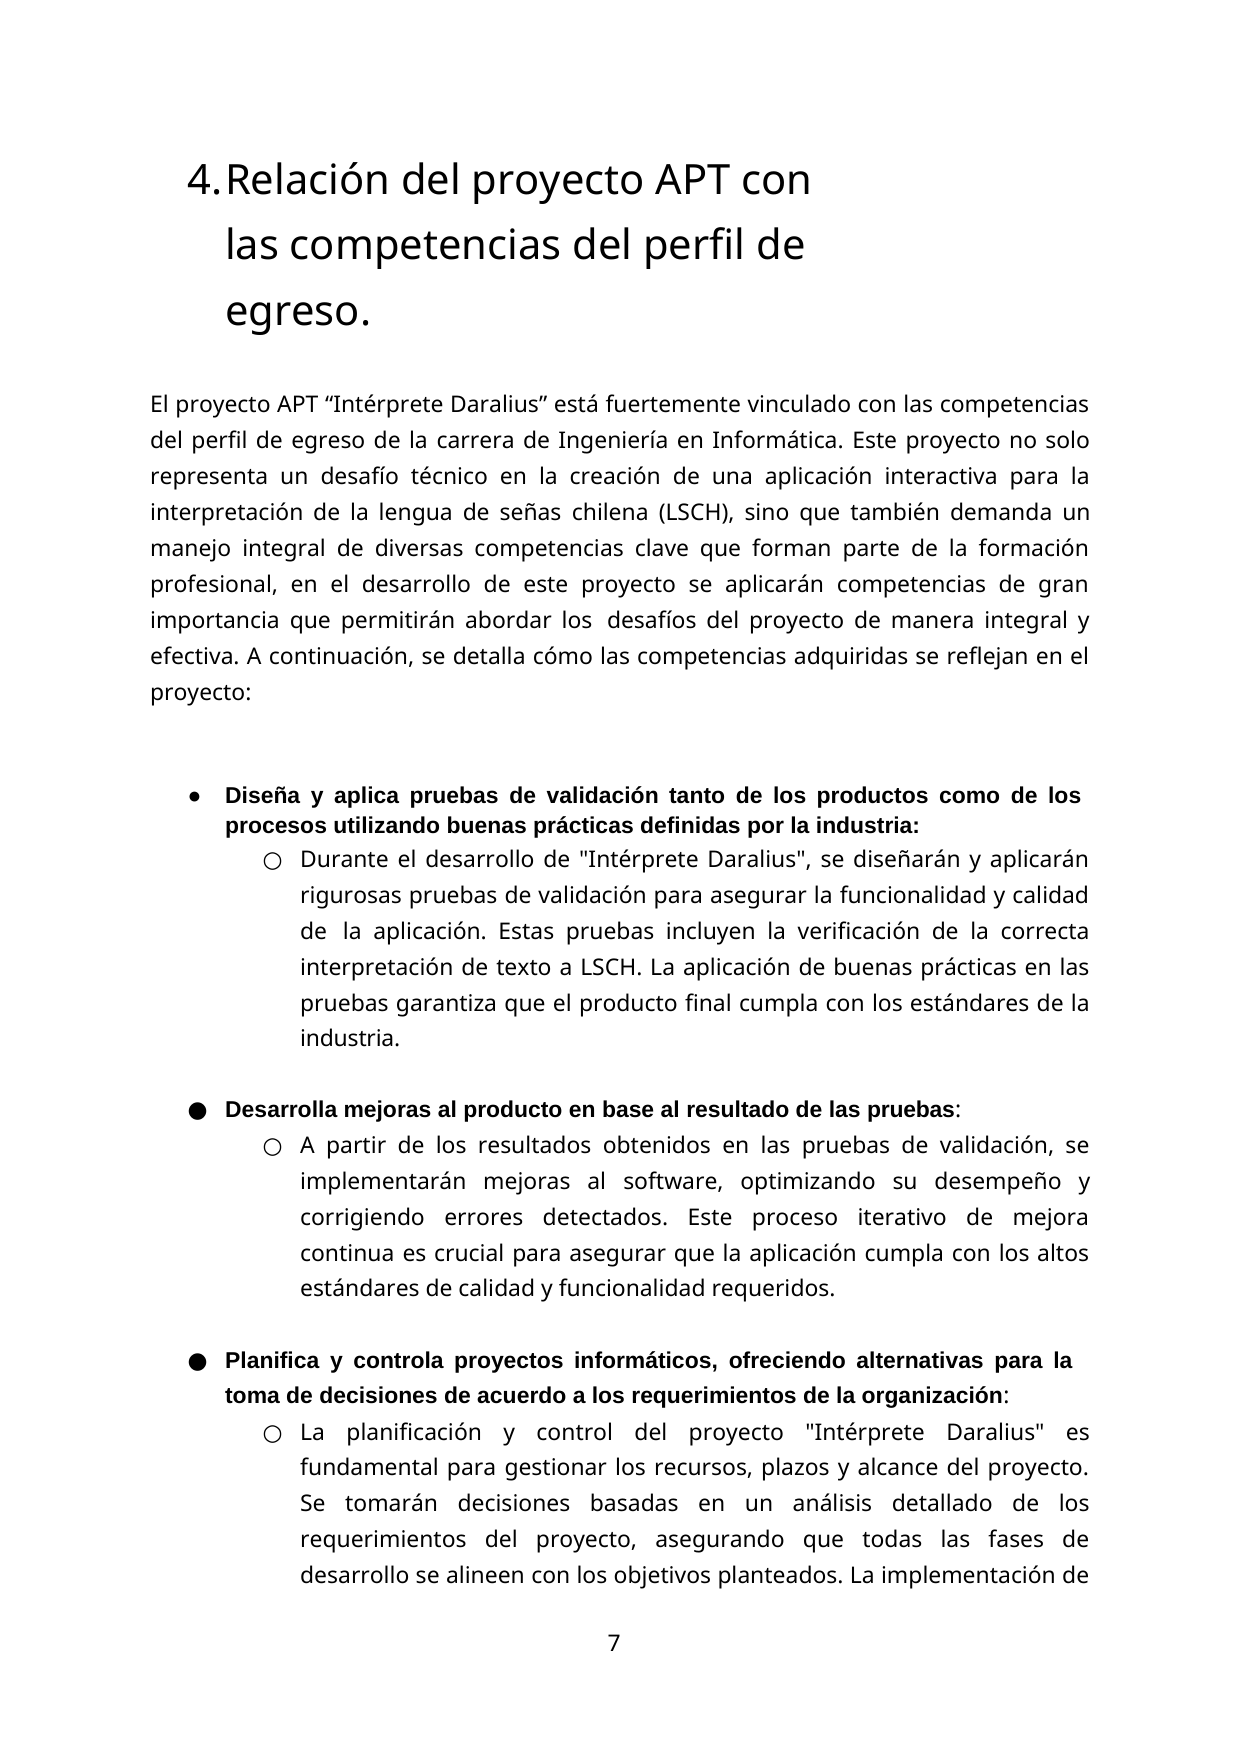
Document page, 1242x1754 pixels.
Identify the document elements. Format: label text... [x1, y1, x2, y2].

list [262, 1415, 1090, 1590]
subtitle Planifica y controla proyectos informáticos, ofreciendo alternativas para la toma de decisiones de acuerdo a los requerimientos de la organización: [187, 1343, 1090, 1411]
text El proyecto APT “Intérprete Daralius” está fuertemente vinculado con las competencias del perfil de egreso de la carrera de Ingeniería en Informática. Este proyecto no solo representa un desafío técnico en la creación de una aplicación interactiva para la interpretación de la lengua de señas chilena (LSCH), sino que también demanda un manejo integral de diversas competencias clave que forman parte de la formación profesional, en el desarrollo de este proyecto se aplicarán competencias de gran importancia que permitirán abordar los desafíos del proyecto de manera integral y efectiva. A continuación, se detalla cómo las competencias adquiridas se reflejan en el proyecto: [150, 388, 1090, 707]
subtitle Desarrolla mejoras al producto en base al resultado de las pruebas: [187, 1093, 1227, 1125]
subtitle Diseña y aplica pruebas de validación tanto de los productos como de los procesos utilizando buenas prácticas definidas por la industria: [187, 782, 1090, 839]
subtitle Relación del proyecto APT con las competencias del perfil de egreso. [187, 150, 862, 337]
list A partir de los resultados obtenidos en las pruebas de validación, se implementarán mejoras al software, optimizando su desempeño y corrigiendo errores detectados. Este proceso iterativo de mejora continua es crucial para asegurar que la aplicación cumpla con los altos estándares de calidad y funcionalidad requeridos. [262, 1129, 1090, 1304]
list Durante el desarrollo de "Intérprete Daralius", se diseñarán y aplicarán rigurosas pruebas de validación para asegurar la funcionalidad y calidad de la aplicación. Estas pruebas incluyen la verificación de la correcta interpretación de texto a LSCH. La aplicación de buenas prácticas en las pruebas garantiza que el producto final cumpla con los estándares de la industria. [262, 843, 1090, 1054]
